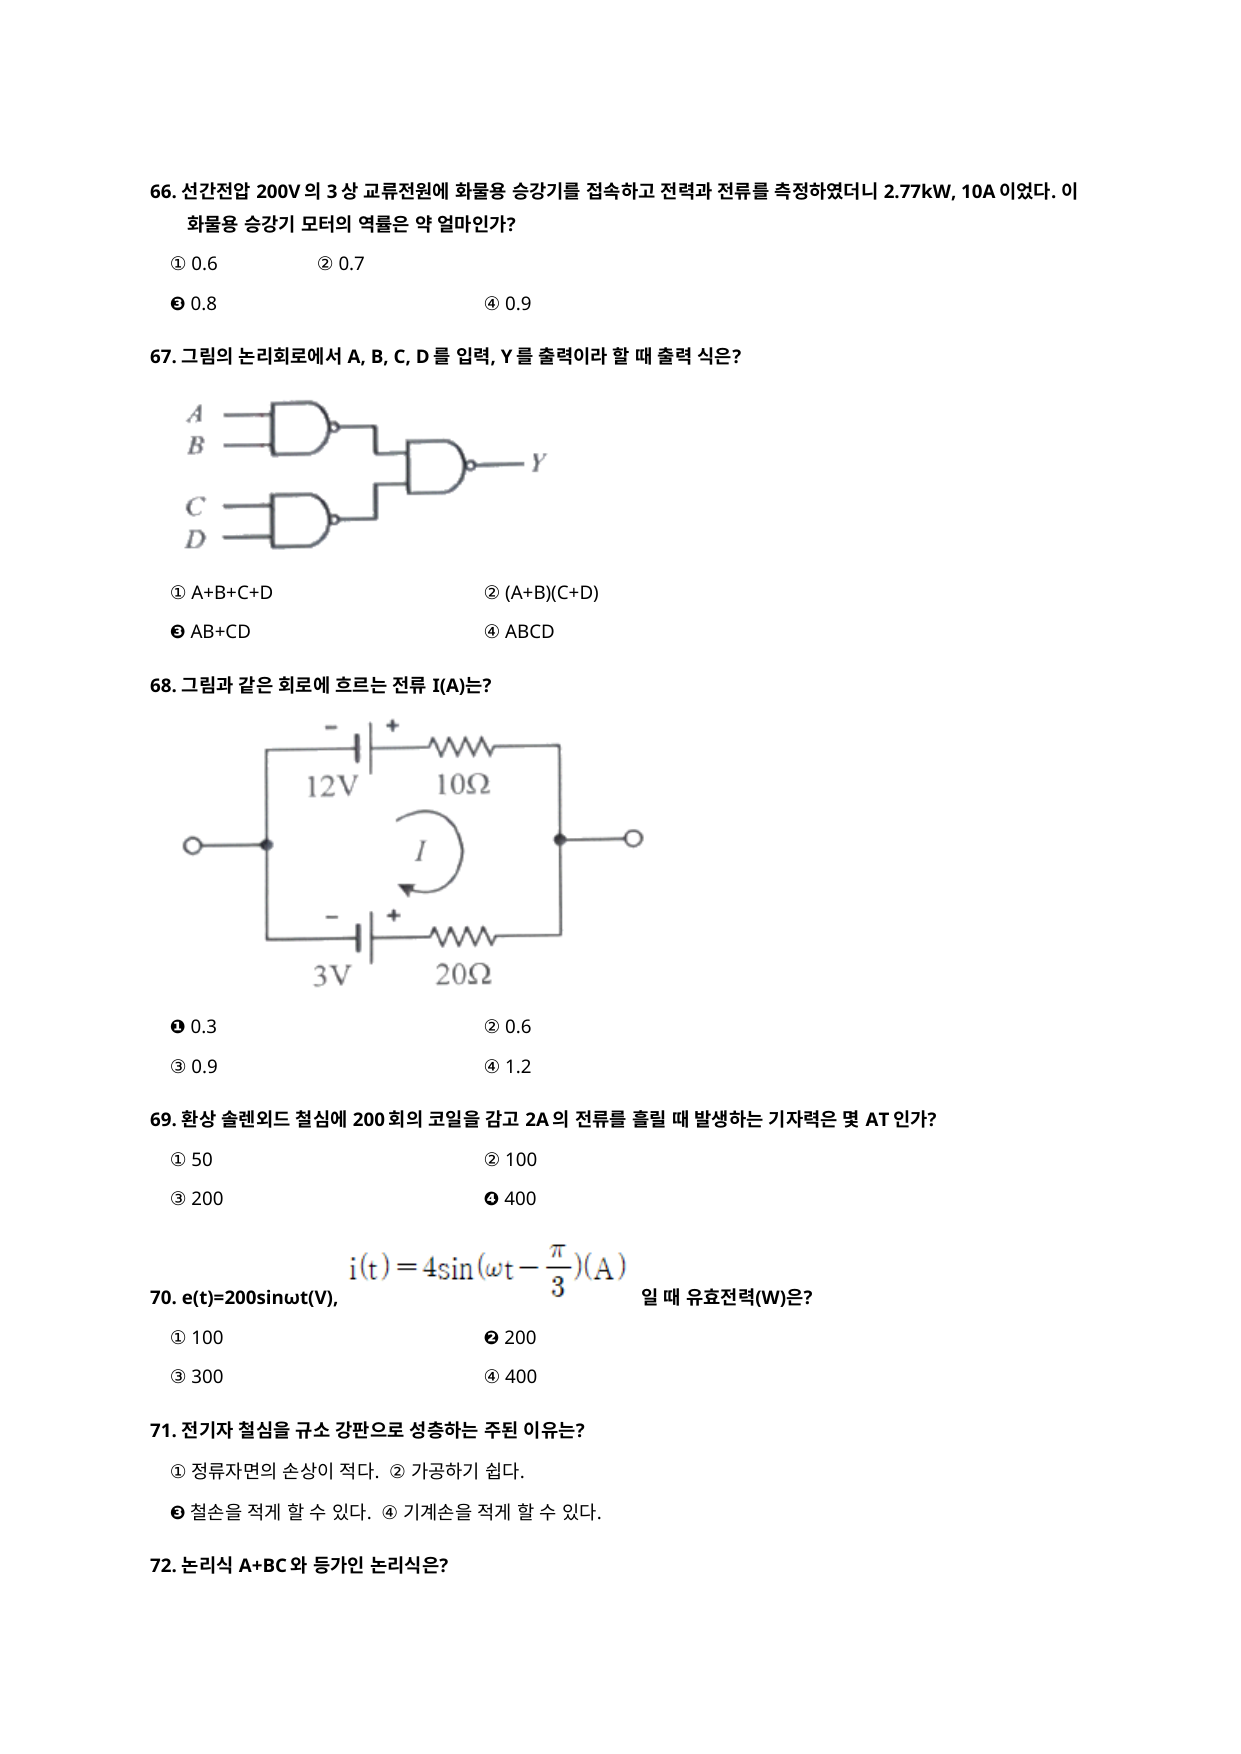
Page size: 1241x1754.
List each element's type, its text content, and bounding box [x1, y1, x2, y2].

text 71. 전기자 철심을 규소 강판으로 성층하는 주된 이유는? [150, 1416, 1090, 1443]
text ❸ 0.8 ④ 0.9 [150, 290, 1090, 316]
text 67. 그림의 논리회로에서 A, B, C, D를 입력, Y를 출력이라 할 때 출력 식은? [150, 342, 1090, 369]
text ❸ AB+CD ④ ABCD [150, 618, 1090, 644]
text ❶ 0.3 ② 0.6 [150, 1014, 1090, 1039]
text ① 100 ❷ 200 [150, 1324, 1090, 1349]
text 66. 선간전압 200V의 3상 교류전원에 화물용 승강기를 접속하고 전력과 전류를 측정하였더니 2.77kW, 10A이었다. 이 화물용 승강기 모터의 역률은 약 얼마인가? [150, 177, 1090, 237]
picture [343, 1237, 631, 1305]
text ③ 0.9 ④ 1.2 [150, 1053, 1090, 1079]
picture [169, 383, 559, 560]
text ③ 300 ④ 400 [150, 1363, 1090, 1389]
text 72. 논리식 A+BC와 등가인 논리식은? [150, 1551, 1090, 1578]
picture [169, 711, 658, 995]
text ❸ 철손을 적게 할 수 있다. ④ 기계손을 적게 할 수 있다. [150, 1497, 1090, 1524]
text ① 0.6 ② 0.7 [150, 251, 1090, 276]
text ③ 200 ❹ 400 [150, 1186, 1090, 1211]
text 69. 환상 솔렌외드 철심에 200회의 코일을 감고 2A의 전류를 흘릴 때 발생하는 기자력은 몇 AT인가? [150, 1105, 1090, 1132]
text 68. 그림과 같은 회로에 흐르는 전류 I(A)는? [150, 671, 1090, 698]
text ① 정류자면의 손상이 적다. ② 가공하기 쉽다. [150, 1456, 1090, 1484]
text ① 50 ② 100 [150, 1146, 1090, 1172]
text ① A+B+C+D ② (A+B)(C+D) [150, 579, 1090, 604]
